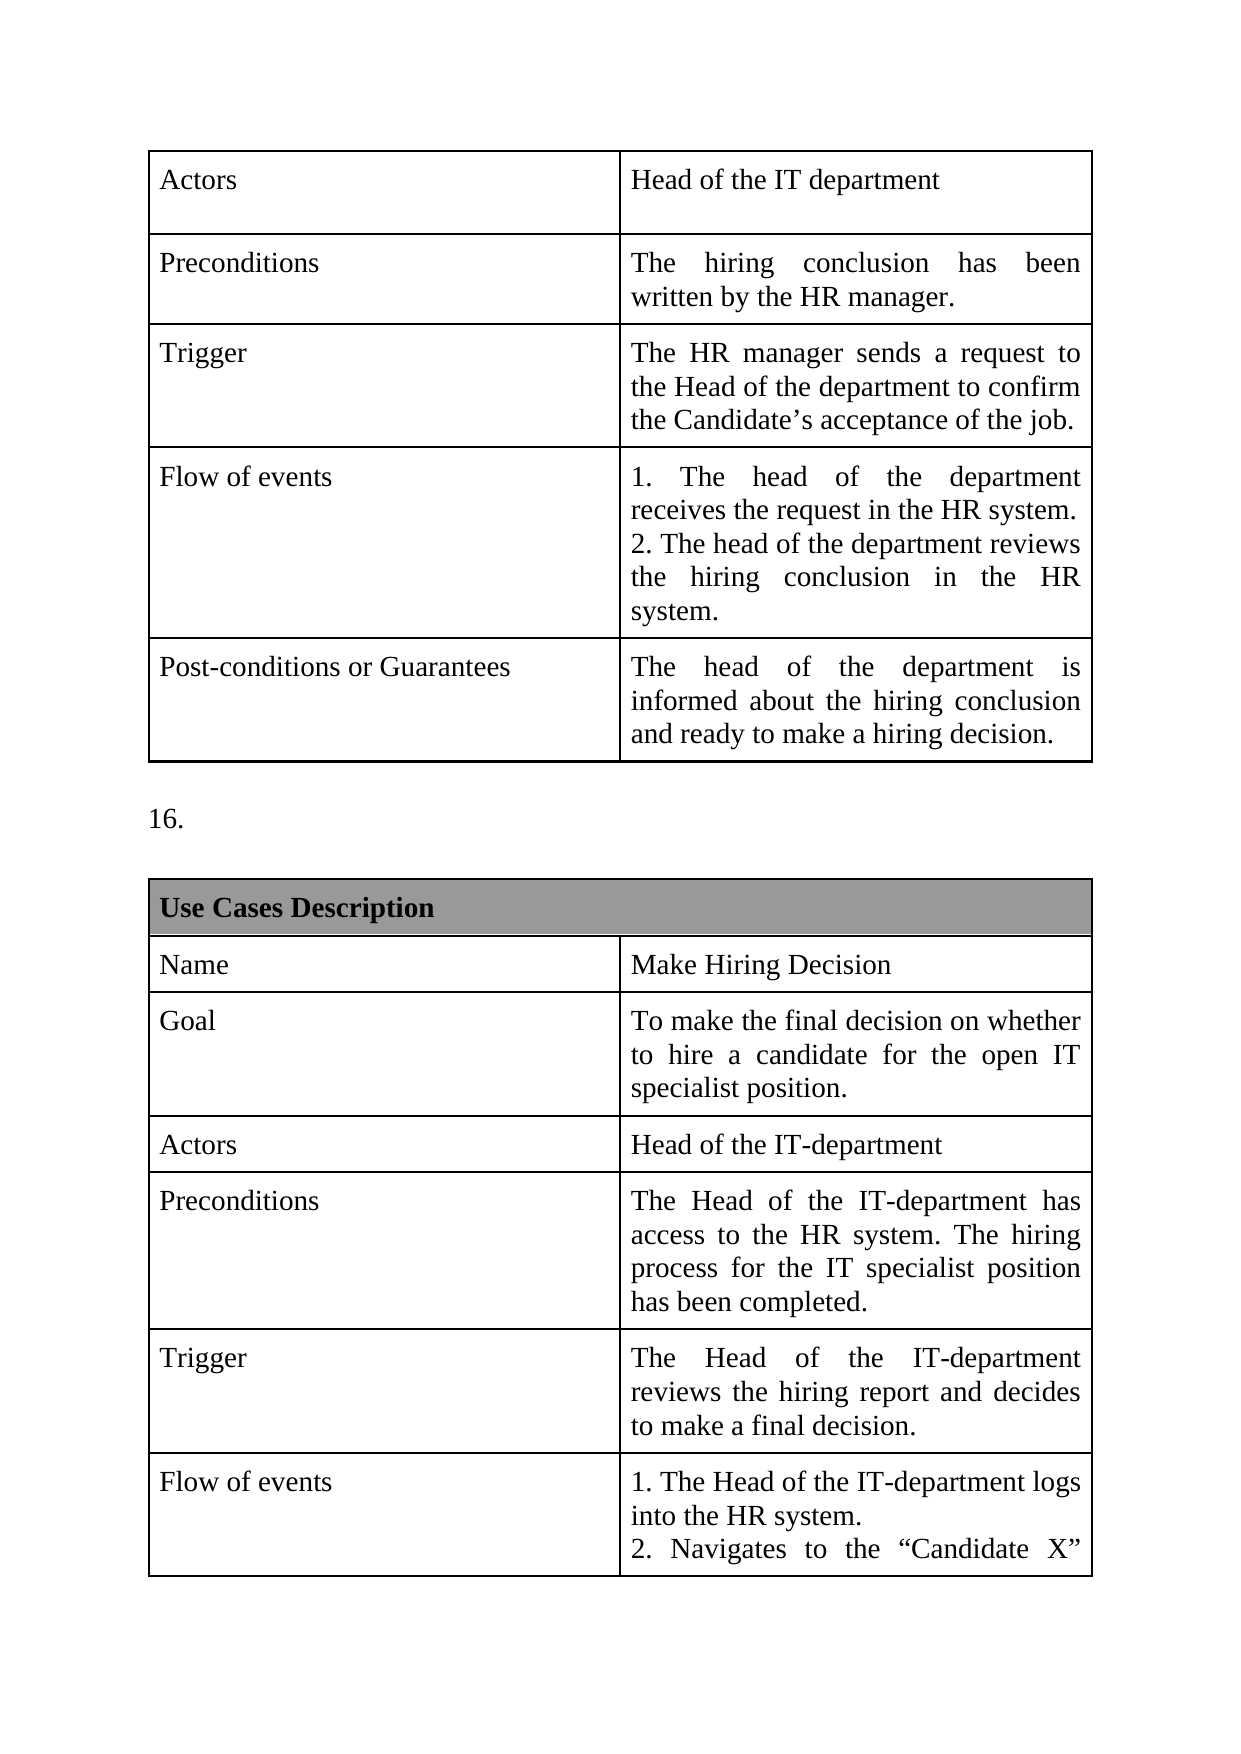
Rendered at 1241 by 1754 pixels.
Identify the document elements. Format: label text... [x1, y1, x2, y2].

table_cell Goal [150, 993, 619, 1114]
table_cell Flow of events [150, 1454, 619, 1575]
text 16. [148, 801, 1090, 834]
table_cell Preconditions [150, 1173, 619, 1328]
table_cell Name [150, 937, 619, 991]
table_cell Trigger [150, 1330, 619, 1452]
table_cell 1. The head of the department receives the request in the HR system. 2. The head of the department reviews the hiring conclusion in the HR system. [621, 448, 1091, 637]
table_cell Trigger [150, 325, 619, 446]
table_cell Head of the IT-department [621, 1117, 1091, 1171]
table_cell The HR manager sends a request to the Head of the department to confirm the Candidate’s acceptance of the job. [621, 325, 1091, 446]
table_cell Flow of events [150, 448, 619, 637]
table_cell Head of the IT department [621, 152, 1091, 233]
table_cell The Head of the IT-department reviews the hiring report and decides to make a final decision. [621, 1330, 1091, 1452]
table_cell Post-conditions or Guarantees [150, 639, 619, 760]
table_cell The Head of the IT-department has access to the HR system. The hiring process for the IT specialist position has been completed. [621, 1173, 1091, 1328]
table_cell Preconditions [150, 235, 619, 323]
table_header Use Cases Description [150, 880, 1091, 934]
table_cell To make the final decision on whether to hire a candidate for the open IT specialist position. [621, 993, 1091, 1114]
table_cell The hiring conclusion has been written by the HR manager. [621, 235, 1091, 323]
table_cell The head of the department is informed about the hiring conclusion and ready to make a hiring decision. [621, 639, 1091, 760]
table_cell Actors [150, 152, 619, 233]
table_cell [621, 1454, 1091, 1575]
table_cell Actors [150, 1117, 619, 1171]
table_cell Make Hiring Decision [621, 937, 1091, 991]
